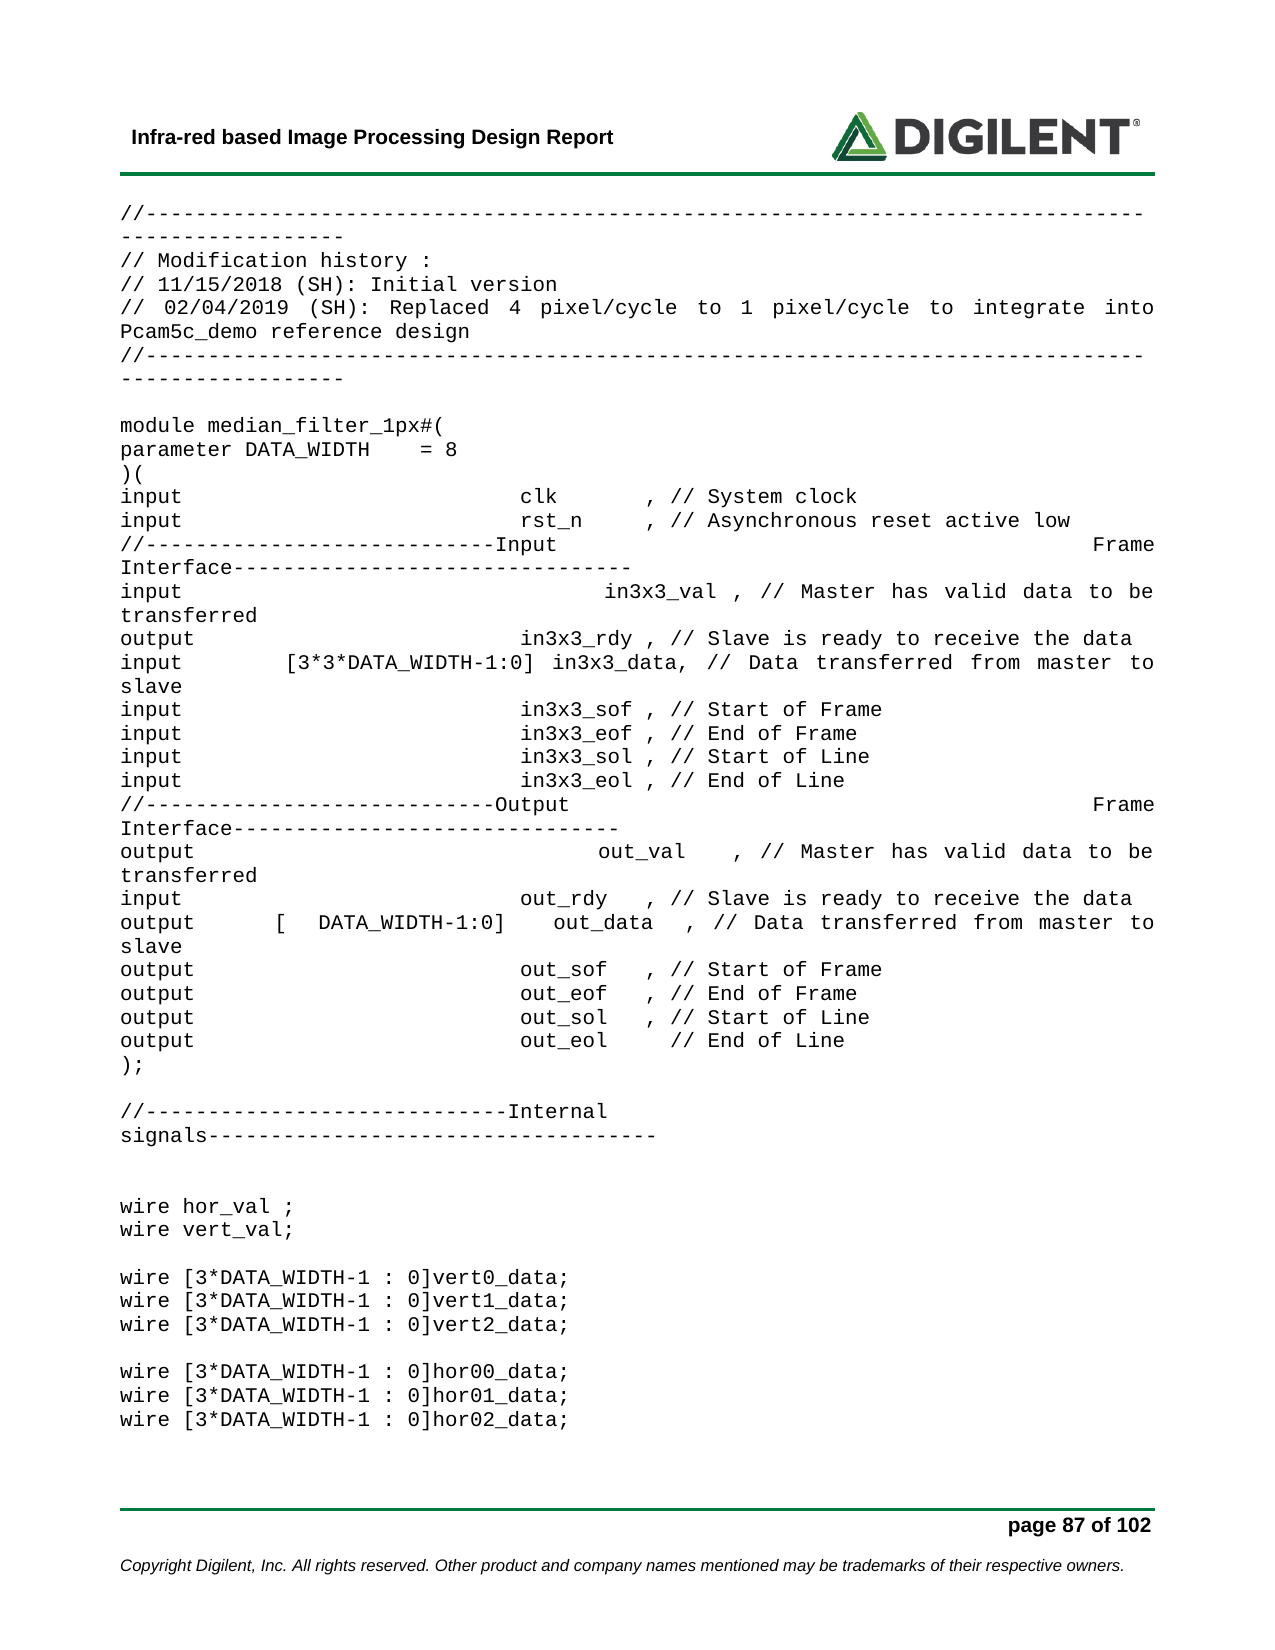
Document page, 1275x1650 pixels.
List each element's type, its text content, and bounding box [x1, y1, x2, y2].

text module median_filter_1px#( [120, 416, 1155, 439]
text wire vert_val; [120, 1219, 1155, 1243]
text // Modification history : [120, 250, 1155, 274]
text output out_sol , // Start of Line [120, 1007, 1155, 1030]
text input [3*3*DATA_WIDTH-1:0] in3x3_data, // Data transferred from master to slave [120, 652, 1155, 699]
text input rst_n , // Asynchronous reset active low [120, 510, 1155, 534]
text )( [120, 463, 1155, 486]
text input in3x3_eol , // End of Line [120, 770, 1155, 794]
text // 02/04/2019 (SH): Replaced 4 pixel/cycle to 1 pixel/cycle to integrate into Pcam5c_demo reference design [120, 297, 1155, 344]
picture [832, 112, 1140, 161]
text //-----------------------------Internal signals------------------------------------ [120, 1101, 1155, 1148]
text input in3x3_sol , // Start of Line [120, 747, 1155, 770]
text wire [3*DATA_WIDTH-1 : 0]vert0_data; [120, 1267, 1155, 1290]
text output out_val , // Master has valid data to be transferred [120, 841, 1155, 888]
text // 11/15/2018 (SH): Initial version [120, 274, 1155, 297]
text output out_eol // End of Line [120, 1030, 1155, 1054]
text wire [3*DATA_WIDTH-1 : 0]hor00_data; [120, 1361, 1155, 1385]
text wire hor_val ; [120, 1196, 1155, 1219]
text input out_rdy , // Slave is ready to receive the data [120, 888, 1155, 912]
text output out_sof , // Start of Frame [120, 959, 1155, 983]
text wire [3*DATA_WIDTH-1 : 0]hor02_data; [120, 1409, 1155, 1432]
text output [ DATA_WIDTH-1:0] out_data , // Data transferred from master to slave [120, 912, 1155, 959]
text //----------------------------Output Frame Interface------------------------------- [120, 794, 1155, 841]
text parameter DATA_WIDTH = 8 [120, 439, 1155, 463]
text output out_eof , // End of Frame [120, 983, 1155, 1007]
text ); [120, 1054, 1155, 1078]
text input in3x3_eof , // End of Frame [120, 723, 1155, 747]
text wire [3*DATA_WIDTH-1 : 0]vert2_data; [120, 1314, 1155, 1338]
text //-------------------------------------------------------------------------------------------------- [120, 344, 1155, 392]
text input in3x3_val , // Master has valid data to be transferred [120, 581, 1155, 628]
text output in3x3_rdy , // Slave is ready to receive the data [120, 628, 1155, 652]
text //-------------------------------------------------------------------------------------------------- [120, 203, 1155, 250]
text wire [3*DATA_WIDTH-1 : 0]vert1_data; [120, 1290, 1155, 1314]
text input clk , // System clock [120, 486, 1155, 510]
text //----------------------------Input Frame Interface-------------------------------- [120, 534, 1155, 581]
text input in3x3_sof , // Start of Frame [120, 699, 1155, 723]
text wire [3*DATA_WIDTH-1 : 0]hor01_data; [120, 1385, 1155, 1409]
